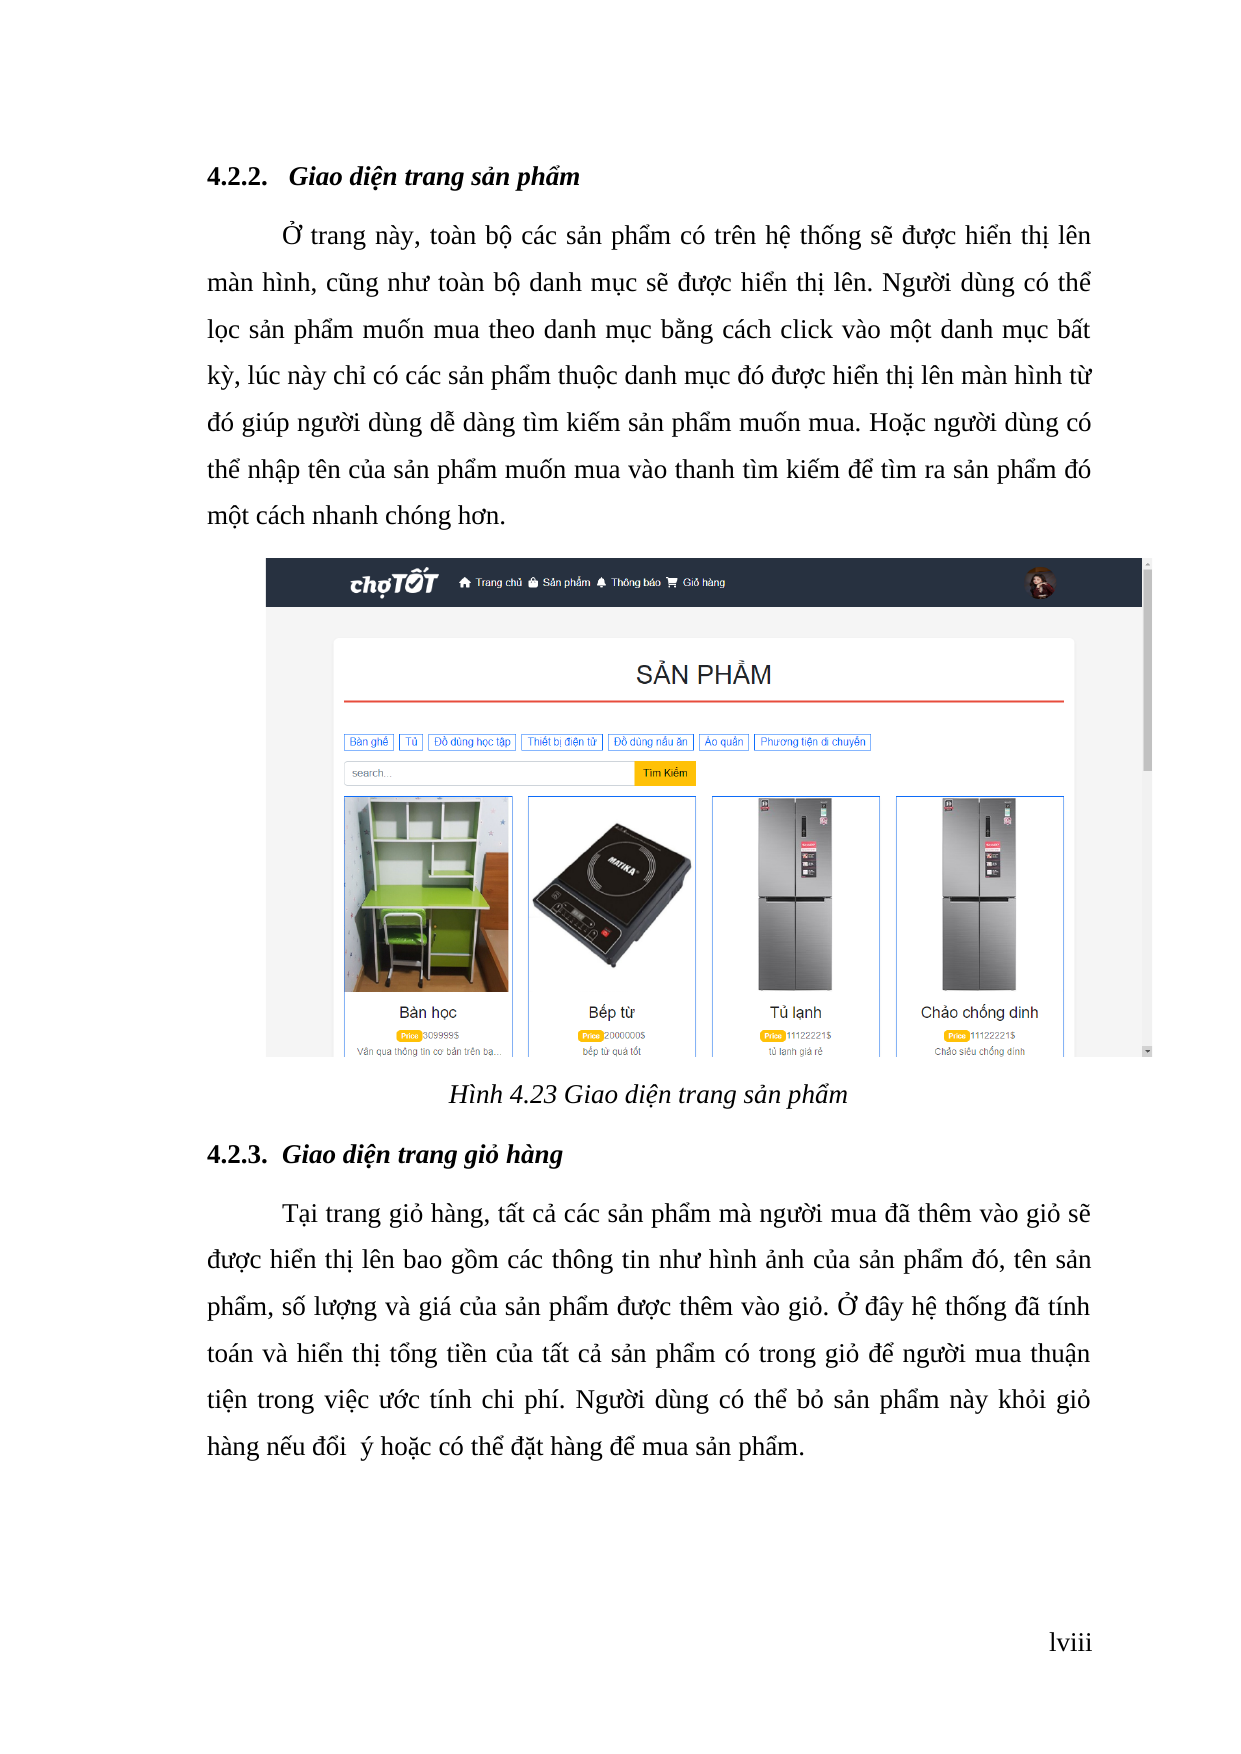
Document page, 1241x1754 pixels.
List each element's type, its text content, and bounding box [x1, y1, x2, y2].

text Ở trang này, toàn bộ các sản phẩm có trên hệ thống sẽ được hiển thị lên màn hình, cũng như toàn bộ danh mục sẽ được hiển thị lên. Người dùng có thể lọc sản phẩm muốn mua theo danh mục bằng cách click vào một danh mục bất kỳ, lúc này chỉ có các sản phẩm thuộc danh mục đó được hiển thị lên màn hình từ đó giúp người dùng dễ dàng tìm kiếm sản phẩm muốn mua. Hoặc người dùng có thể nhập tên của sản phẩm muốn mua vào thanh tìm kiếm để tìm ra sản phẩm đó một cách nhanh chóng hơn. [207, 219, 1092, 531]
picture [265, 558, 1153, 1057]
text Tại trang giỏ hàng, tất cả các sản phẩm mà người mua đã thêm vào giỏ sẽ được hiển thị lên bao gồm các thông tin như hình ảnh của sản phẩm đó, tên sản phẩm, số lượng và giá của sản phẩm được thêm vào giỏ. Ở đây hệ thống đã tính toán và hiển thị tổng tiền của tất cả sản phẩm có trong giỏ để người mua thuận tiện trong việc ước tính chi phí. Người dùng có thể bỏ sản phẩm này khỏi giỏ hàng nếu đổi ý hoặc có thể đặt hàng để mua sản phẩm. [207, 1197, 1092, 1461]
subtitle Giao diện trang sản phẩm [207, 160, 1092, 191]
subtitle Giao diện trang giỏ hàng [207, 1138, 1092, 1169]
